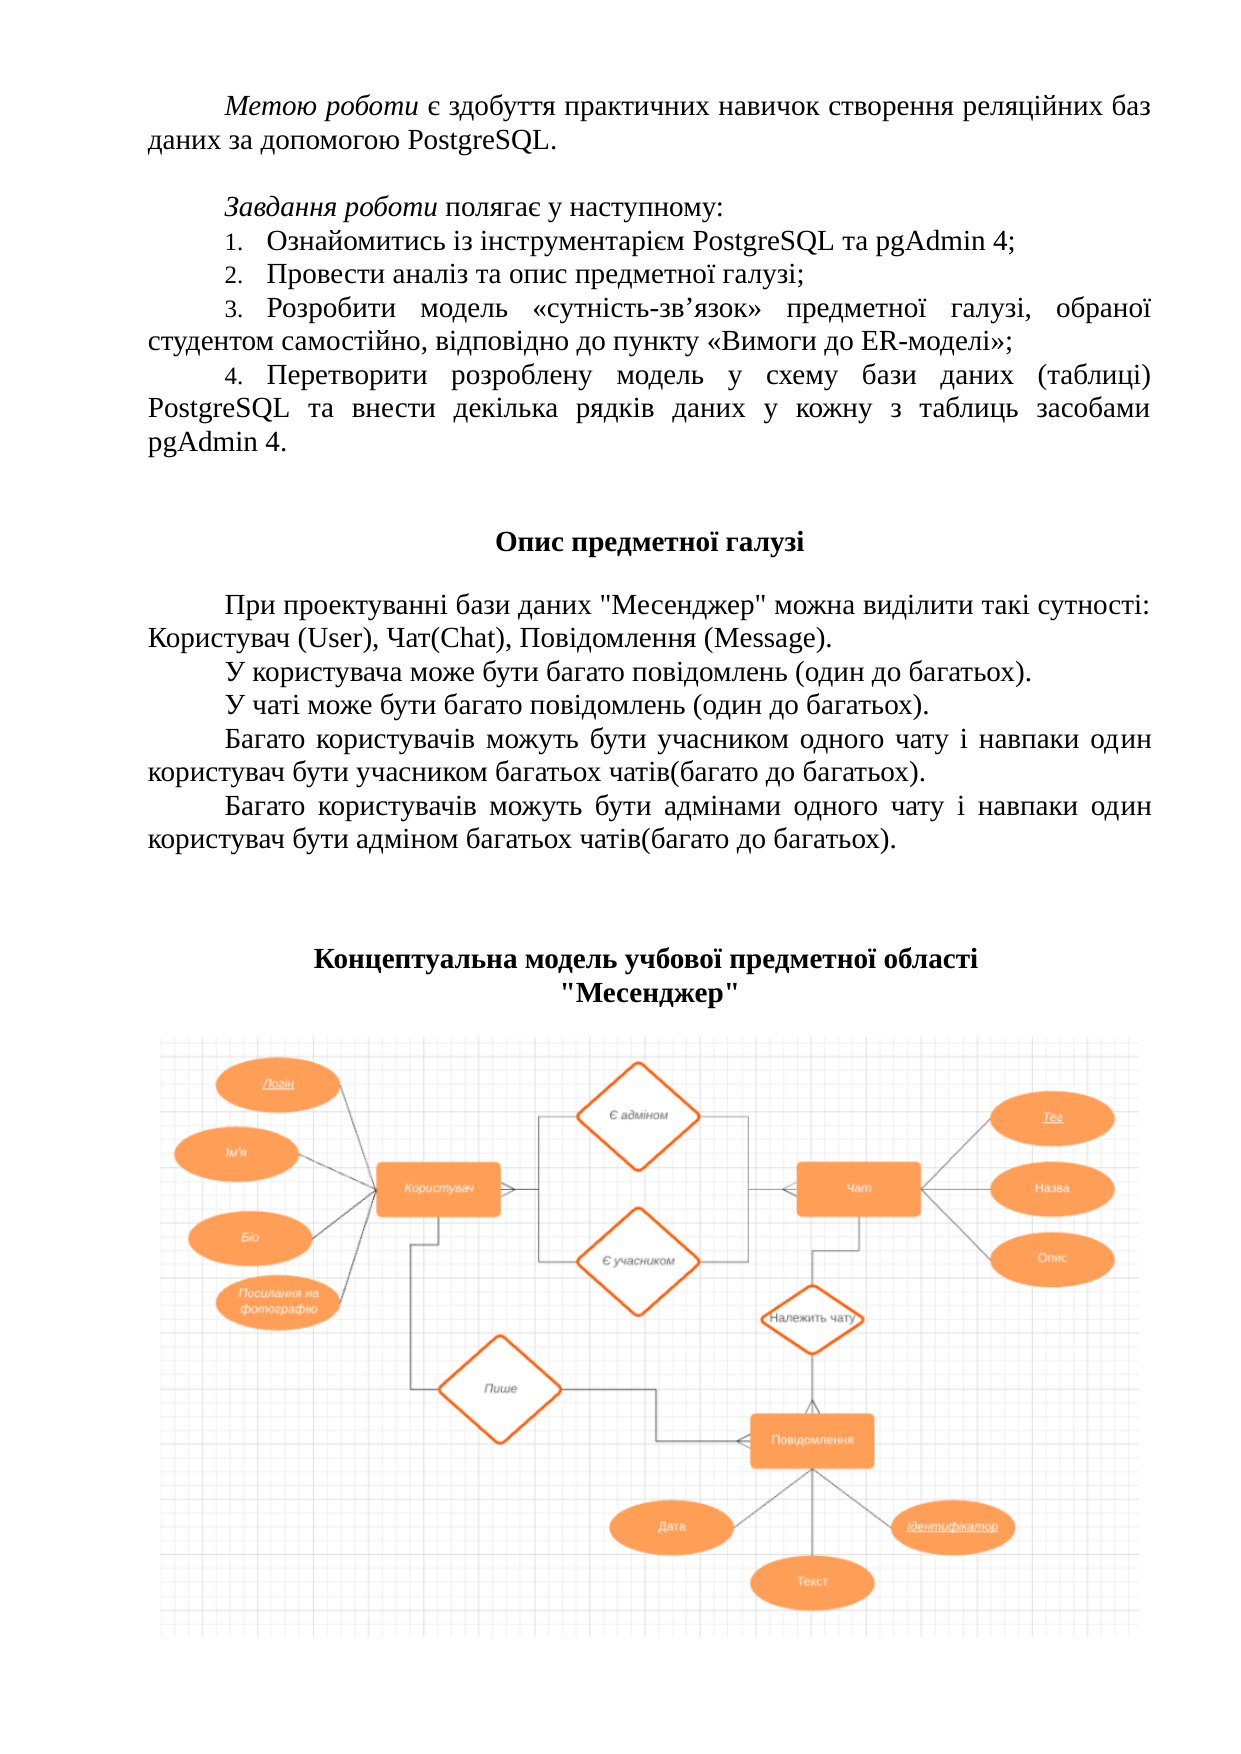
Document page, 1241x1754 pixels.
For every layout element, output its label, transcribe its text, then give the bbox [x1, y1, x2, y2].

text Багато користувачів можуть бути учасником одного чату і навпаки один користувач бути учасником багатьох чатів(багато до багатьох). [148, 721, 1152, 788]
picture [160, 1037, 1139, 1637]
text Багато користувачів можуть бути адмінами одного чату і навпаки один користувач бути адміном багатьох чатів(багато до багатьох). [148, 788, 1152, 855]
text Опис предметної галузі [148, 524, 1152, 558]
text У чаті може бути багато повідомлень (один до багатьох). [148, 687, 1152, 721]
text Завдання роботи полягає у наступному: [148, 189, 1152, 223]
list Ознайомитись із інструментарієм PostgreSQL та pgAdmin 4; [148, 223, 1152, 256]
list Розробити модель «сутність-зв’язок» предметної галузі, обраної студентом самостійно, відповідно до пункту «Вимоги до ER-моделі»; [148, 290, 1152, 357]
text Концептуальна модель учбової предметної області "Месенджер" [148, 941, 1152, 1008]
text При проектуванні бази даних "Месенджер" можна виділити такі сутності: Користувач (User), Чат(Chat), Повідомлення (Message). [148, 587, 1152, 654]
list Перетворити розроблену модель у схему бази даних (таблиці) PostgreSQL та внести декілька рядків даних у кожну з таблиць засобами pgAdmin 4. [148, 357, 1152, 457]
text У користувача може бути багато повідомлень (один до багатьох). [148, 654, 1152, 687]
list Провести аналіз та опис предметної галузі; [148, 256, 1152, 290]
text Метою роботи є здобуття практичних навичок створення реляційних баз даних за допомогою PostgreSQL. [148, 88, 1152, 156]
